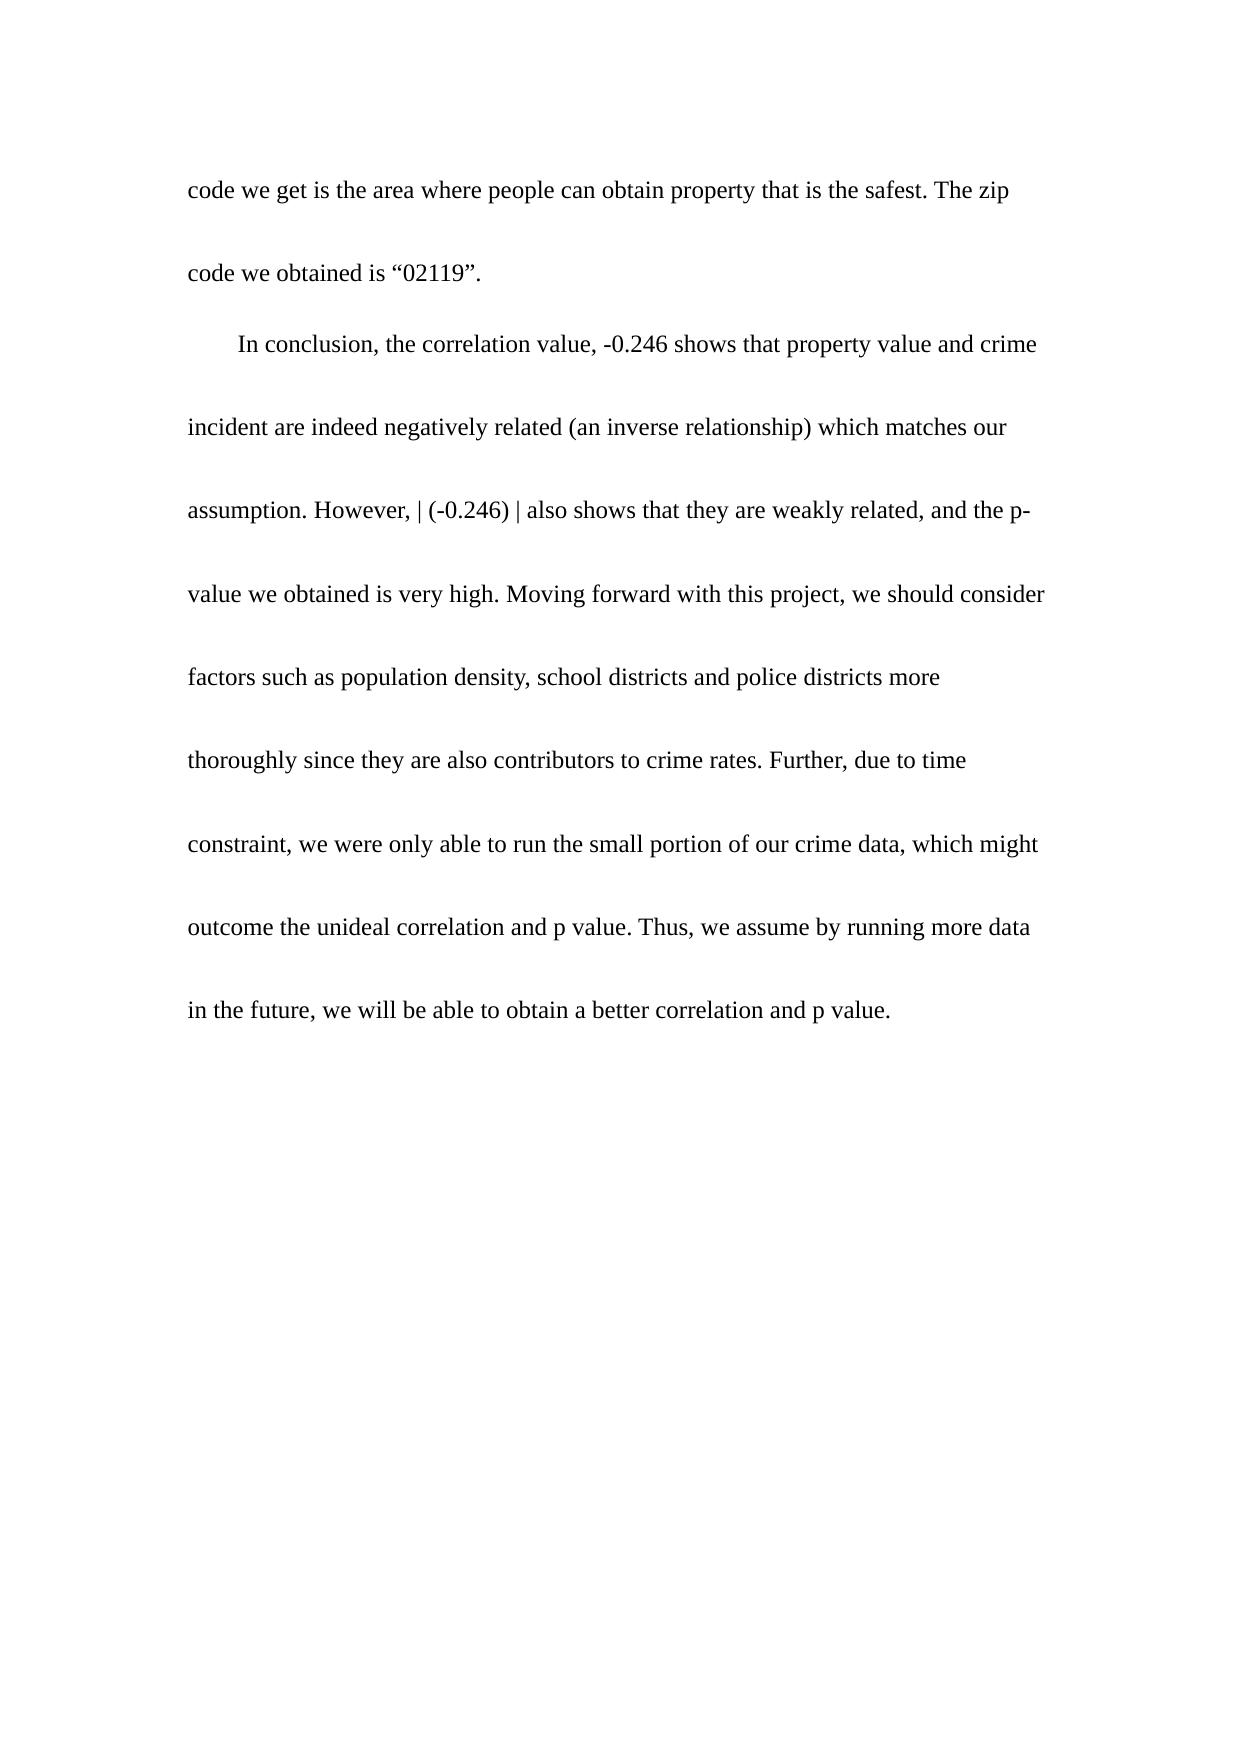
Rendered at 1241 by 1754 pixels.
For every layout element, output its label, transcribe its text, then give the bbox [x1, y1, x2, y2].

text In conclusion, the correlation value, -0.246 shows that property value and crime incident are indeed negatively related (an inverse relationship) which matches our assumption. However, | (-0.246) | also shows that they are weakly related, and the p- value we obtained is very high. Moving forward with this project, we should consider factors such as population density, school districts and police districts more thoroughly since they are also contributors to crime rates. Further, due to time constraint, we were only able to run the small portion of our crime data, which might outcome the unideal correlation and p value. Thus, we assume by running more data in the future, we will be able to obtain a better correlation and p value. [187, 322, 1053, 1031]
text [187, 169, 1053, 294]
